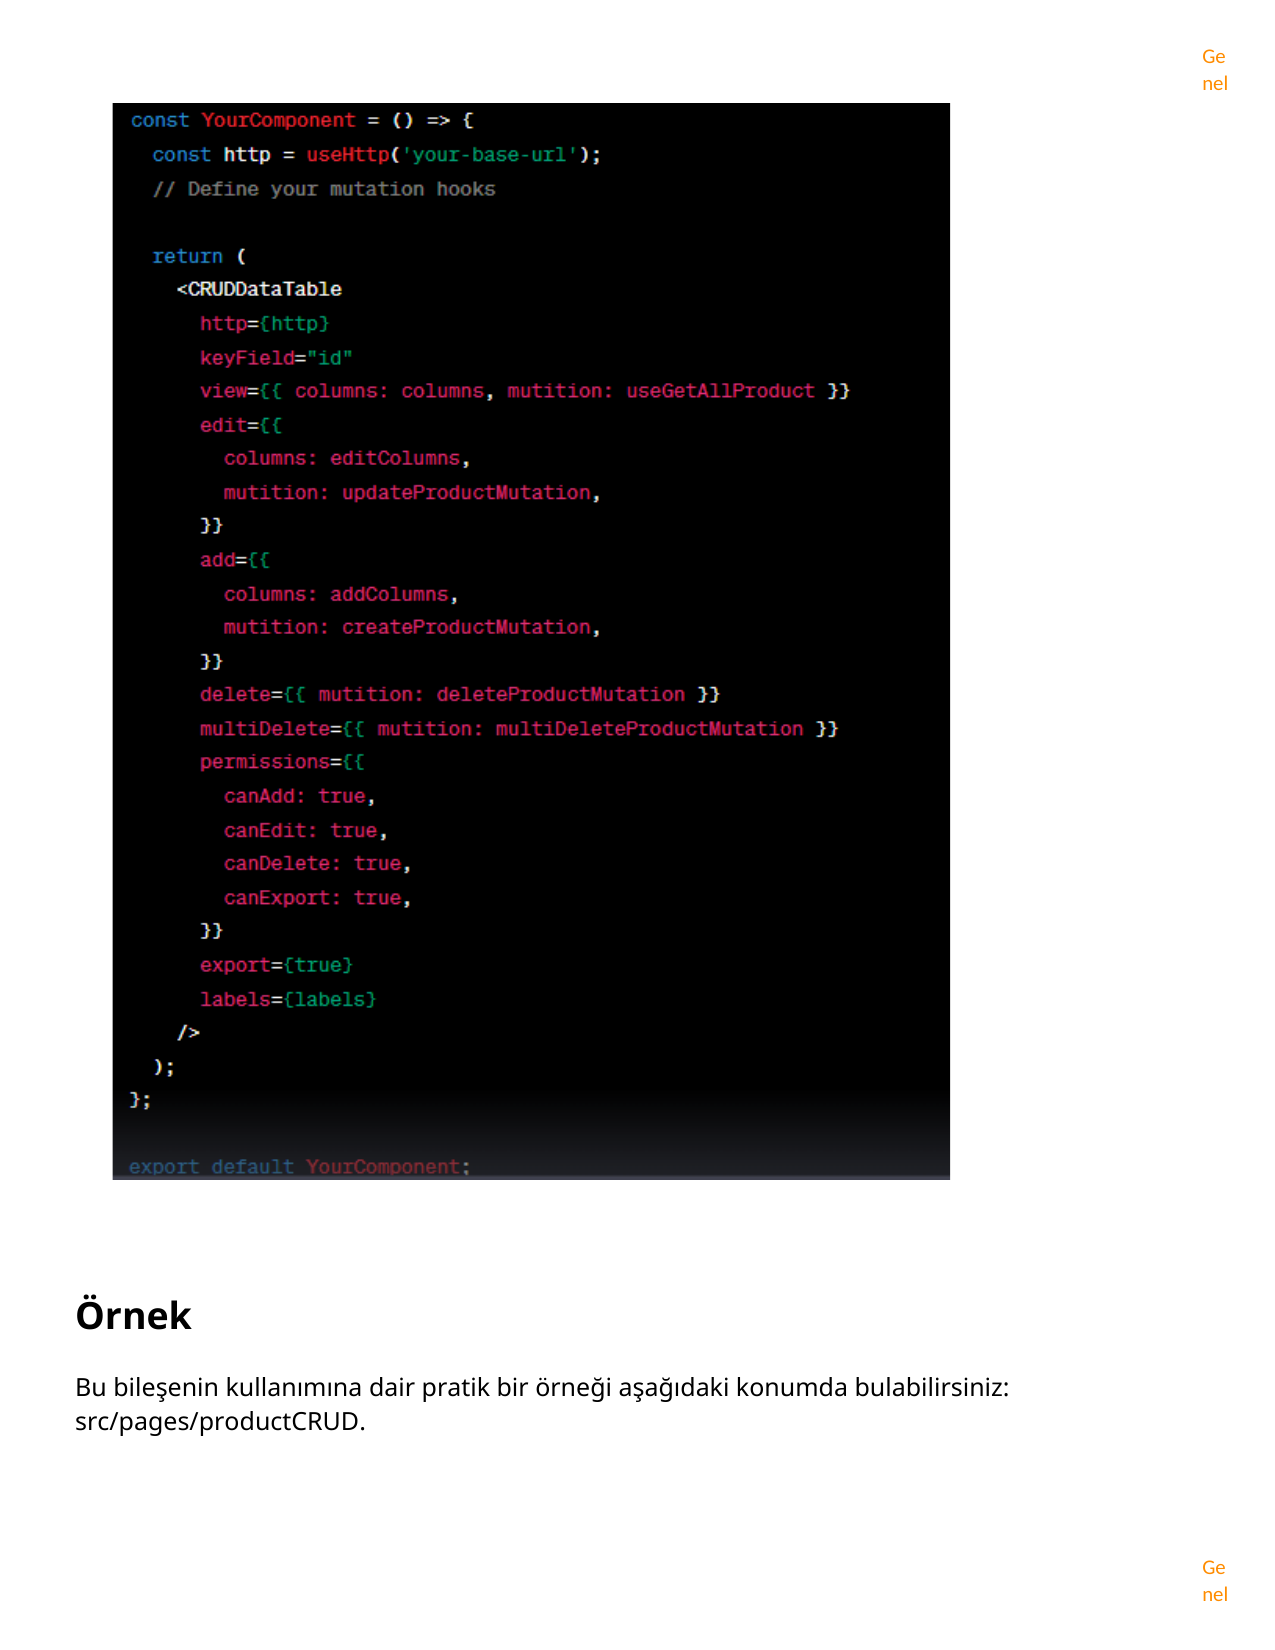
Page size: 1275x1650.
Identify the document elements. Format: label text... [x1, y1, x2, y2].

text Bu bileşenin kullanımına dair pratik bir örneği aşağıdaki konumda bulabilirsiniz: src/pages/productCRUD. [75, 1369, 1200, 1437]
text Örnek [75, 1289, 1200, 1340]
picture [112, 103, 951, 1180]
